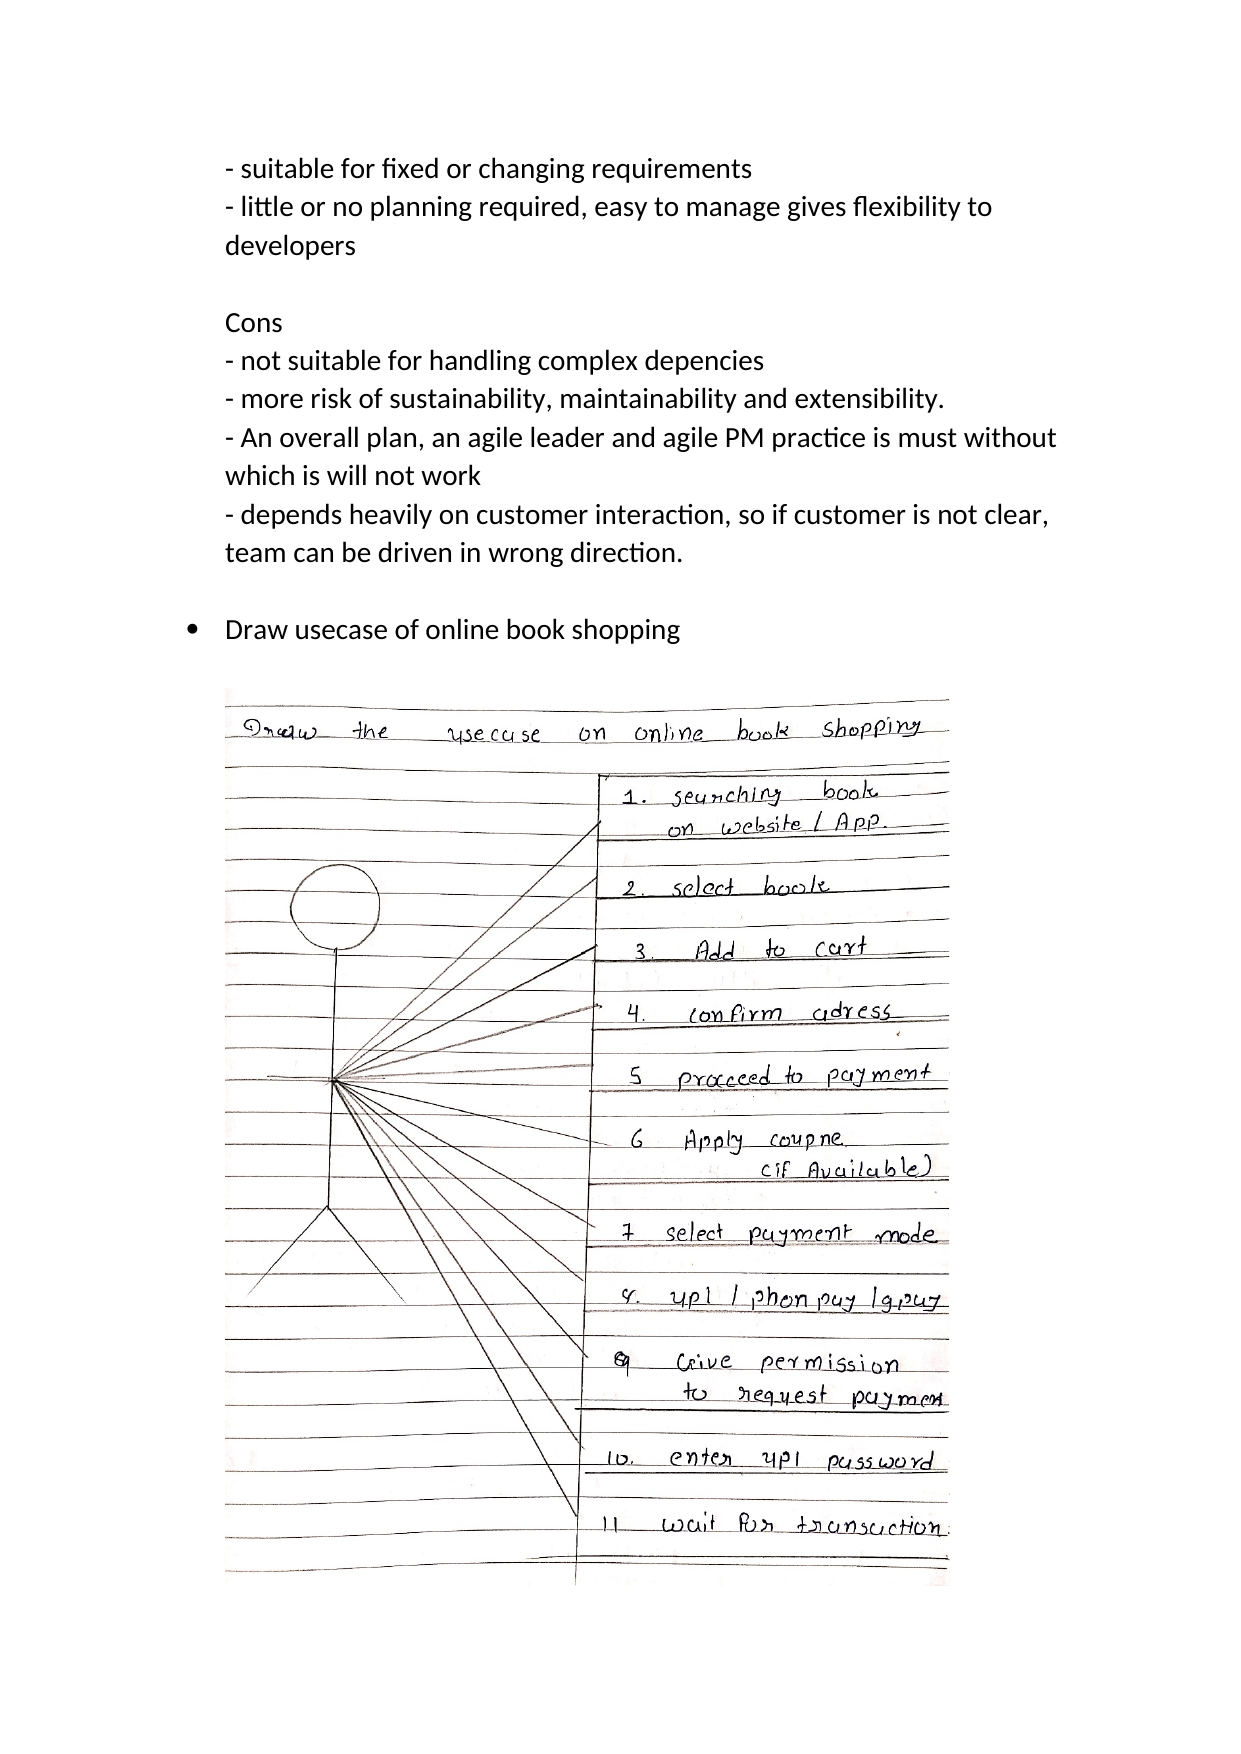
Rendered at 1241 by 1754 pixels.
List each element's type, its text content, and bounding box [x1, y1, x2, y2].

picture [225, 688, 950, 1586]
list Cons [225, 304, 1090, 339]
list - An overall plan, an agile leader and agile PM practice is must without which is will not work [225, 419, 1090, 493]
list - not suitable for handling complex depencies [225, 342, 1090, 378]
list - depends heavily on customer interaction, so if customer is not clear, team can be driven in wrong direction. [225, 496, 1090, 570]
list Draw usecase of online book shopping [187, 611, 1090, 647]
list - more risk of sustainability, maintainability and extensibility. [225, 381, 1090, 416]
list - little or no planning required, easy to manage gives flexibility to developers [225, 188, 1090, 262]
list - suitable for fixed or changing requirements [225, 150, 1090, 186]
